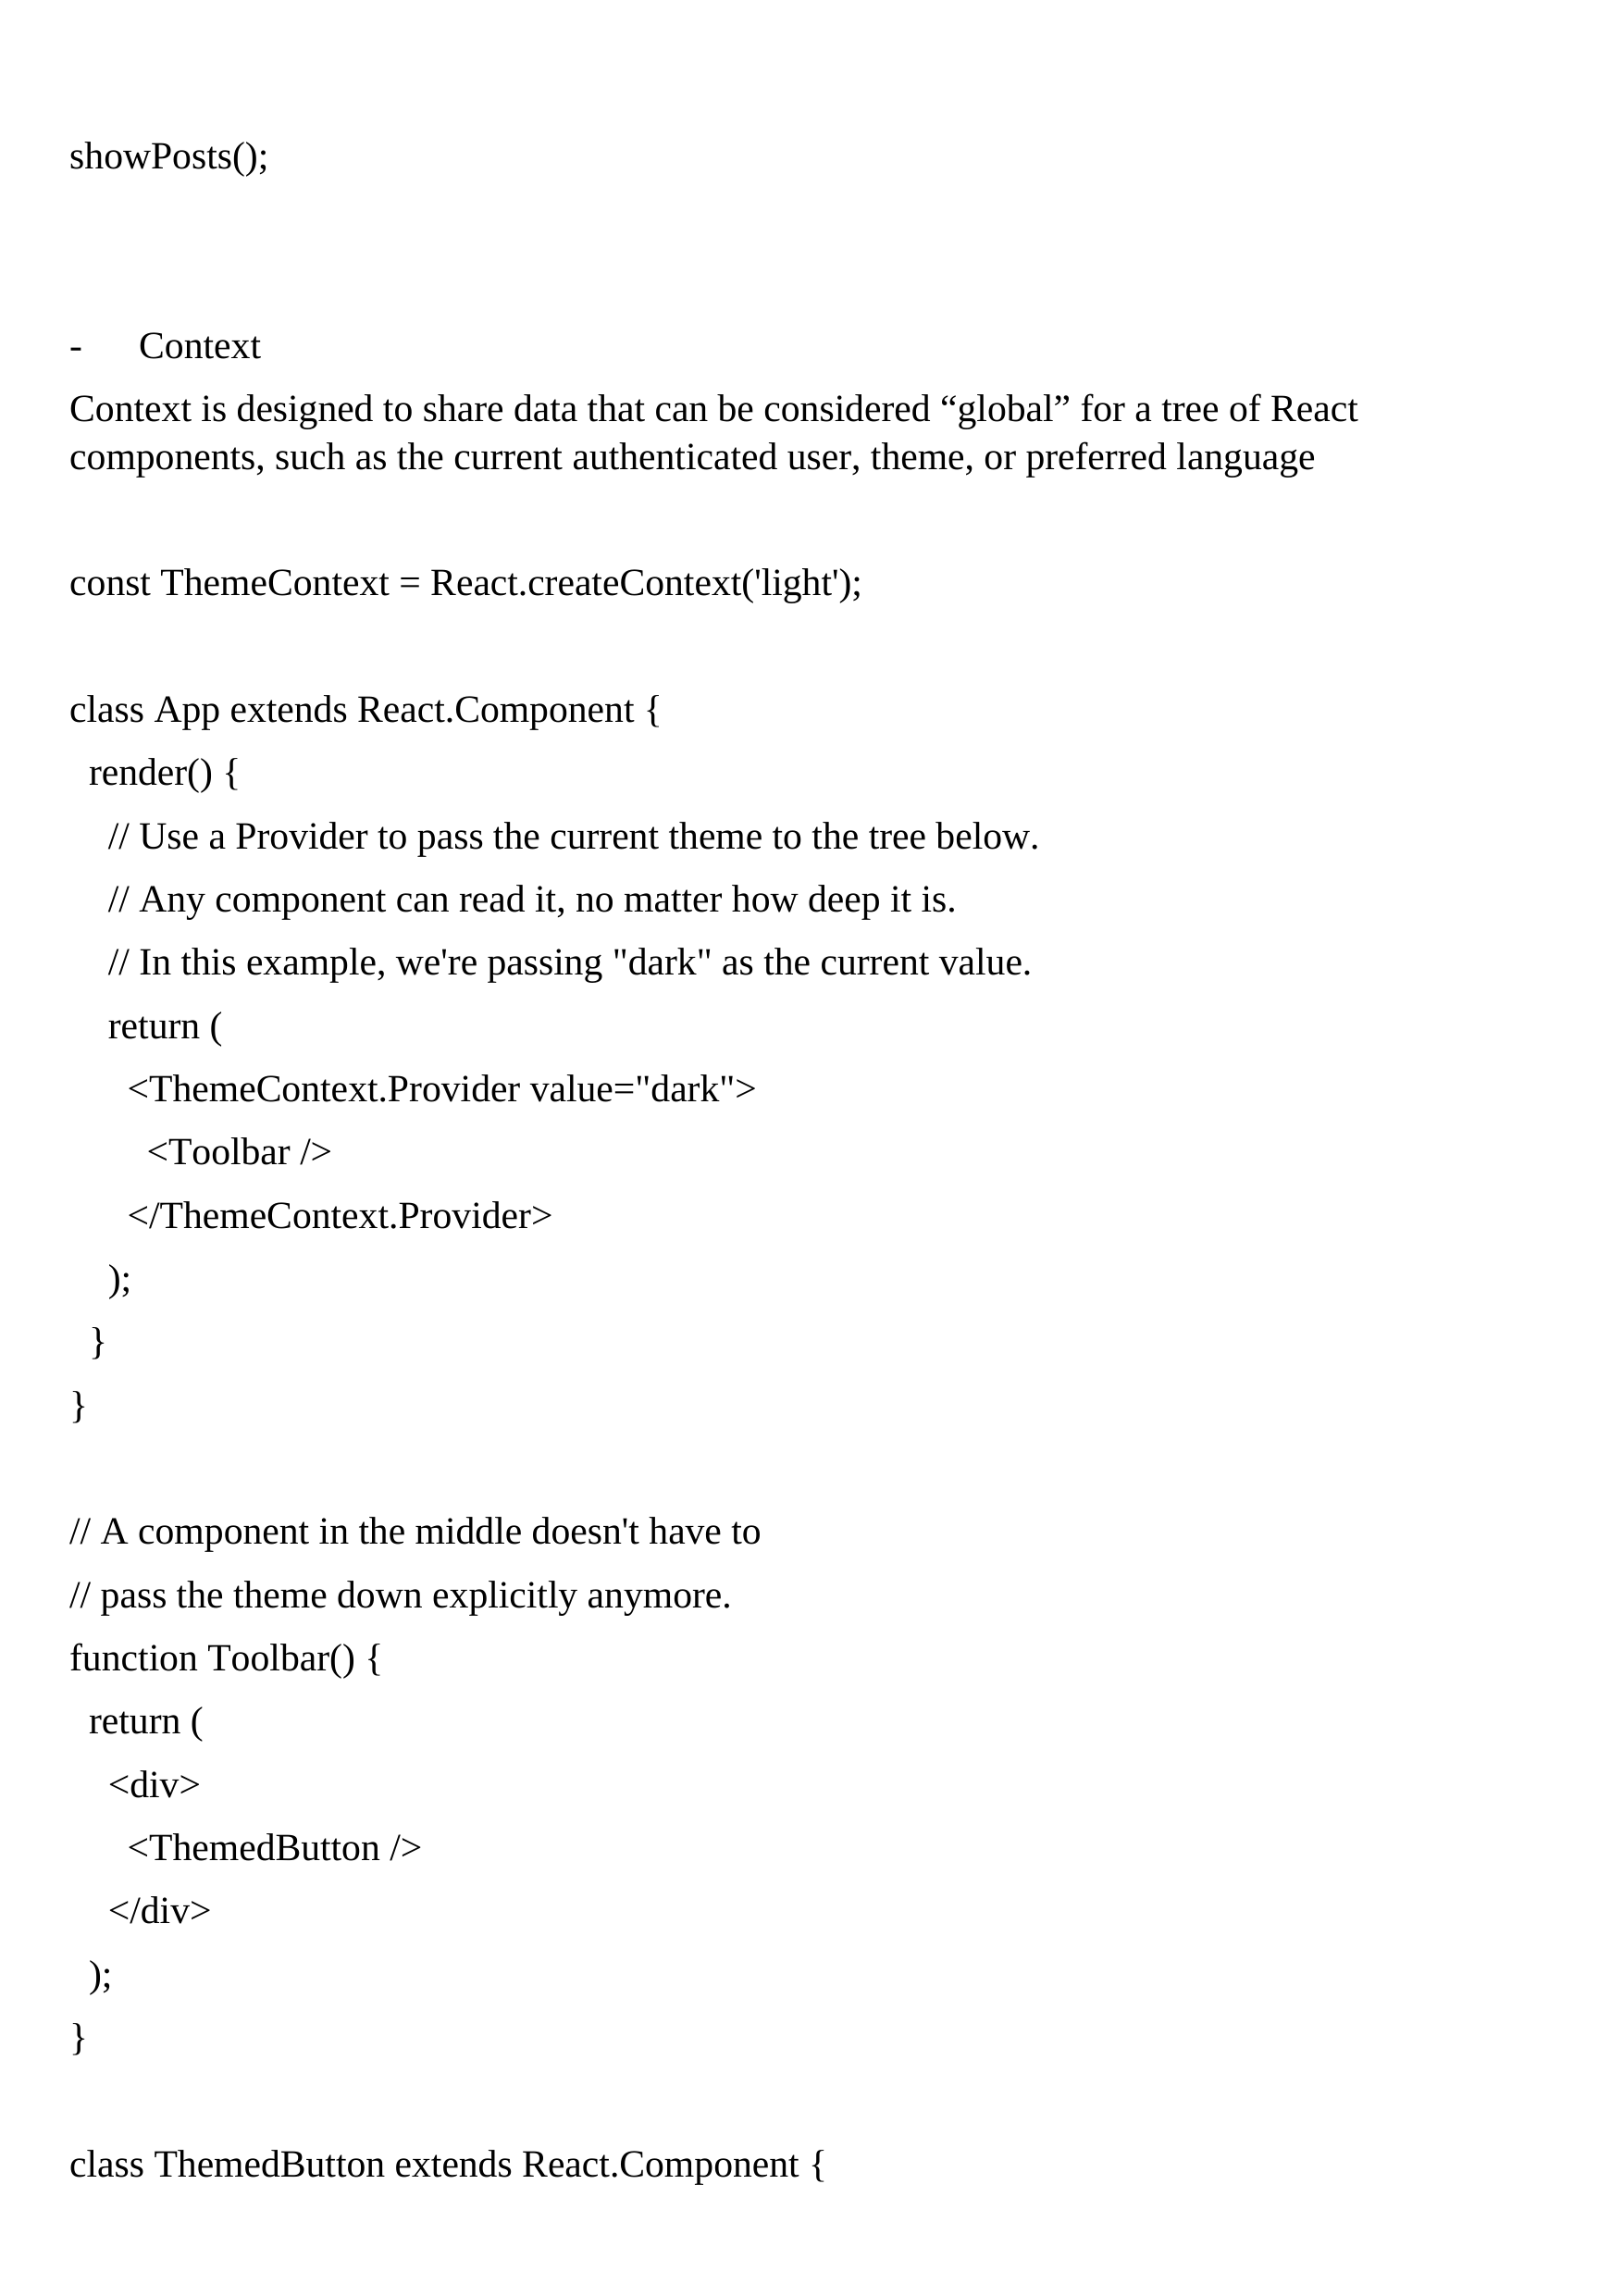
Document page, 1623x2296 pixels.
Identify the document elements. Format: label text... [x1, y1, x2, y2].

text <ThemedButton /> [69, 1825, 1554, 1868]
text ); [69, 1951, 1554, 1995]
text ); [69, 1256, 1554, 1299]
text <Toolbar /> [69, 1129, 1554, 1173]
text // pass the theme down explicitly anymore. [69, 1571, 1554, 1616]
text return ( [69, 1002, 1554, 1047]
text } [69, 1382, 1554, 1426]
text // In this example, we're passing "dark" as the current value. [69, 939, 1554, 984]
text // A component in the middle doesn't have to [69, 1508, 1554, 1553]
text </div> [69, 1888, 1554, 1932]
text showPosts(); [69, 132, 1554, 177]
text class App extends React.Component { [69, 687, 1554, 730]
text - Context [69, 322, 1554, 366]
text const ThemeContext = React.createContext('light'); [69, 560, 1554, 604]
text function Toolbar() { [69, 1635, 1554, 1679]
text } [69, 2015, 1554, 2058]
text return ( [69, 1698, 1554, 1743]
text Context is designed to share data that can be considered “global” for a tree of React components, such as the current authenticated user, theme, or preferred language [69, 386, 1554, 478]
text </ThemeContext.Provider> [69, 1192, 1554, 1236]
text render() { [69, 750, 1554, 794]
text } [69, 1319, 1554, 1363]
text // Any component can read it, no matter how deep it is. [69, 876, 1554, 920]
text <ThemeContext.Provider value="dark"> [69, 1066, 1554, 1110]
text // Use a Provider to pass the current theme to the tree below. [69, 813, 1554, 857]
text class ThemedButton extends React.Component { [69, 2141, 1554, 2185]
text <div> [69, 1761, 1554, 1806]
